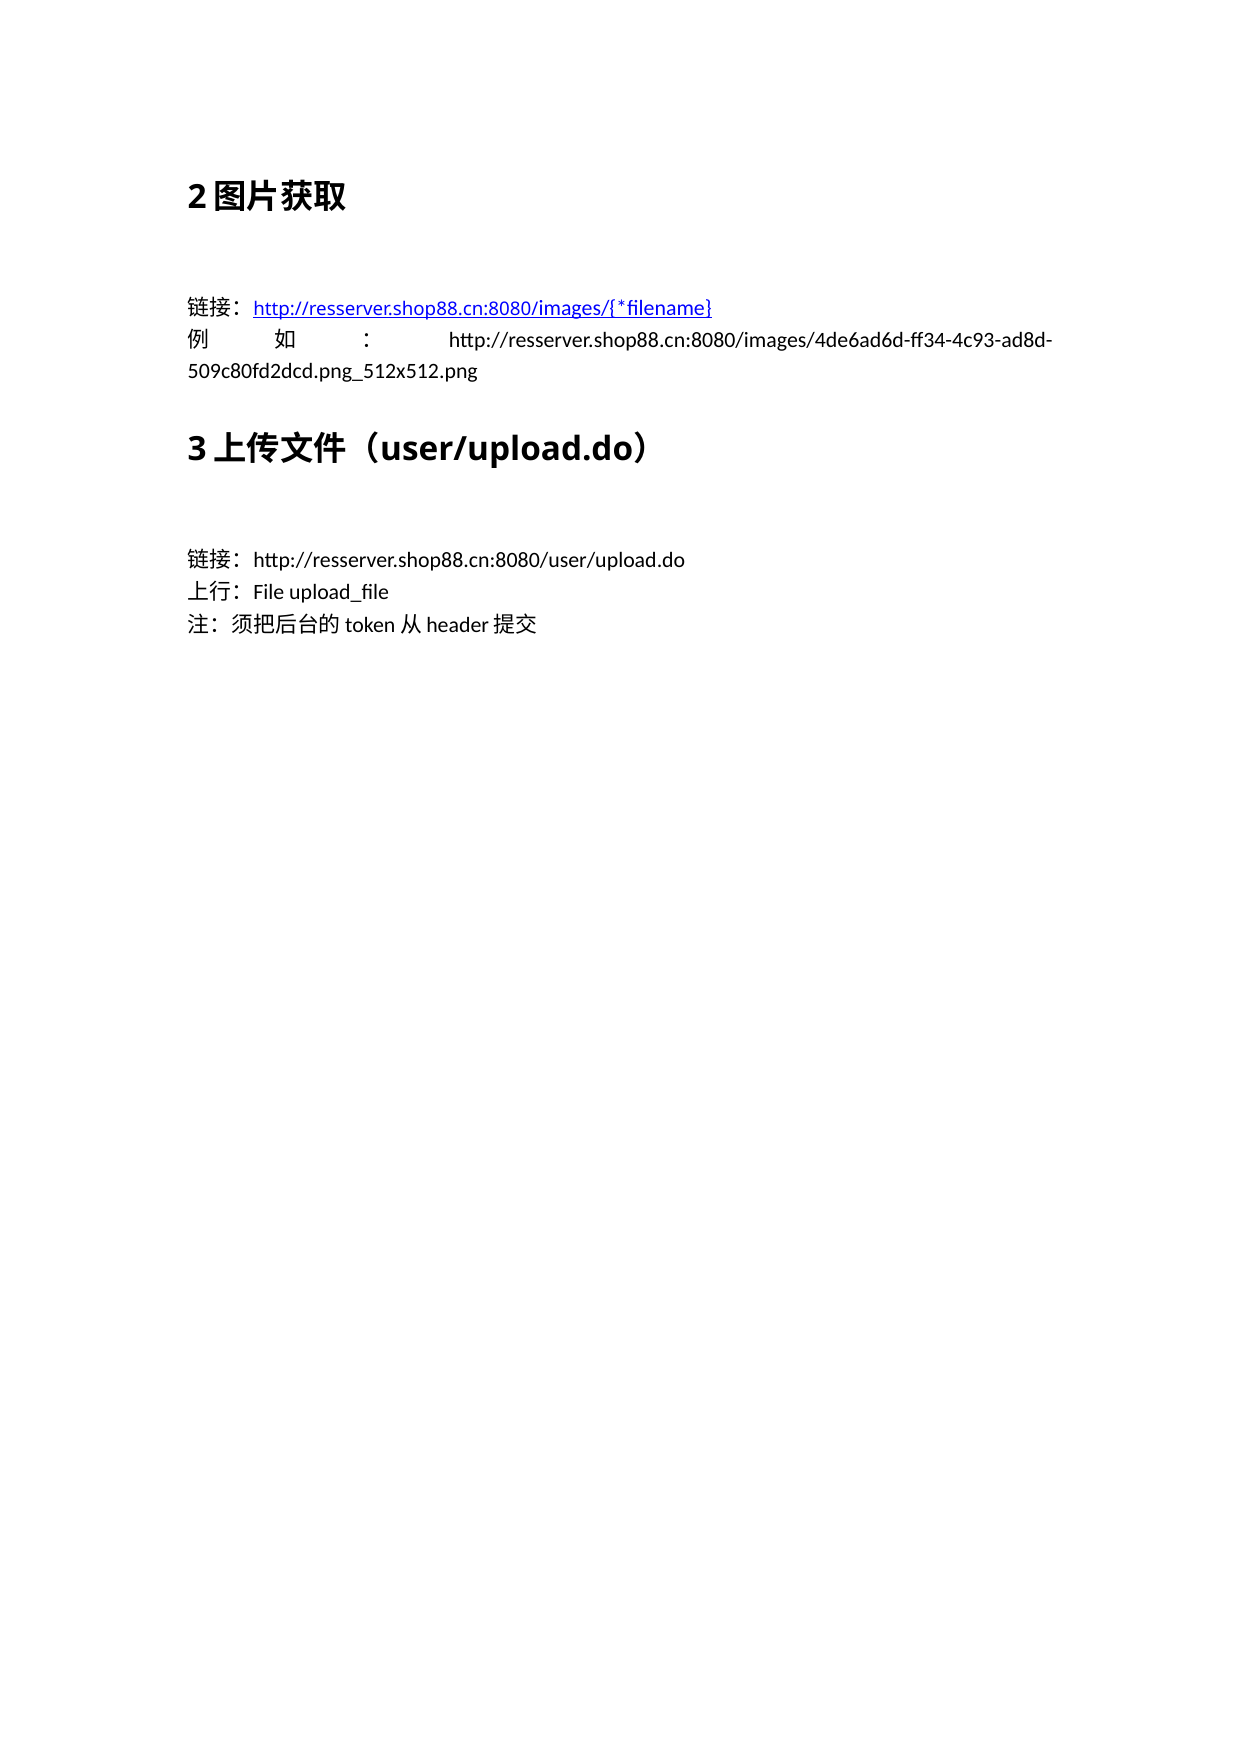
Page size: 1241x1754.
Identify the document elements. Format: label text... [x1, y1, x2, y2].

text 链接：http://resserver.shop88.cn:8080/user/upload.do [187, 541, 1053, 574]
text 链接：http://resserver.shop88.cn:8080/images/{*filename} [187, 289, 1053, 322]
text 例如：http://resserver.shop88.cn:8080/images/4de6ad6d-ff34-4c93-ad8d-509c80fd2dcd.png_512x512.png [187, 322, 1053, 387]
subtitle 3上传文件（user/upload.do） [187, 414, 1053, 479]
subtitle 2图片获取 [187, 162, 1053, 227]
text 上行：File upload_file [187, 574, 1053, 606]
text 注：须把后台的token从header提交 [187, 606, 1053, 639]
